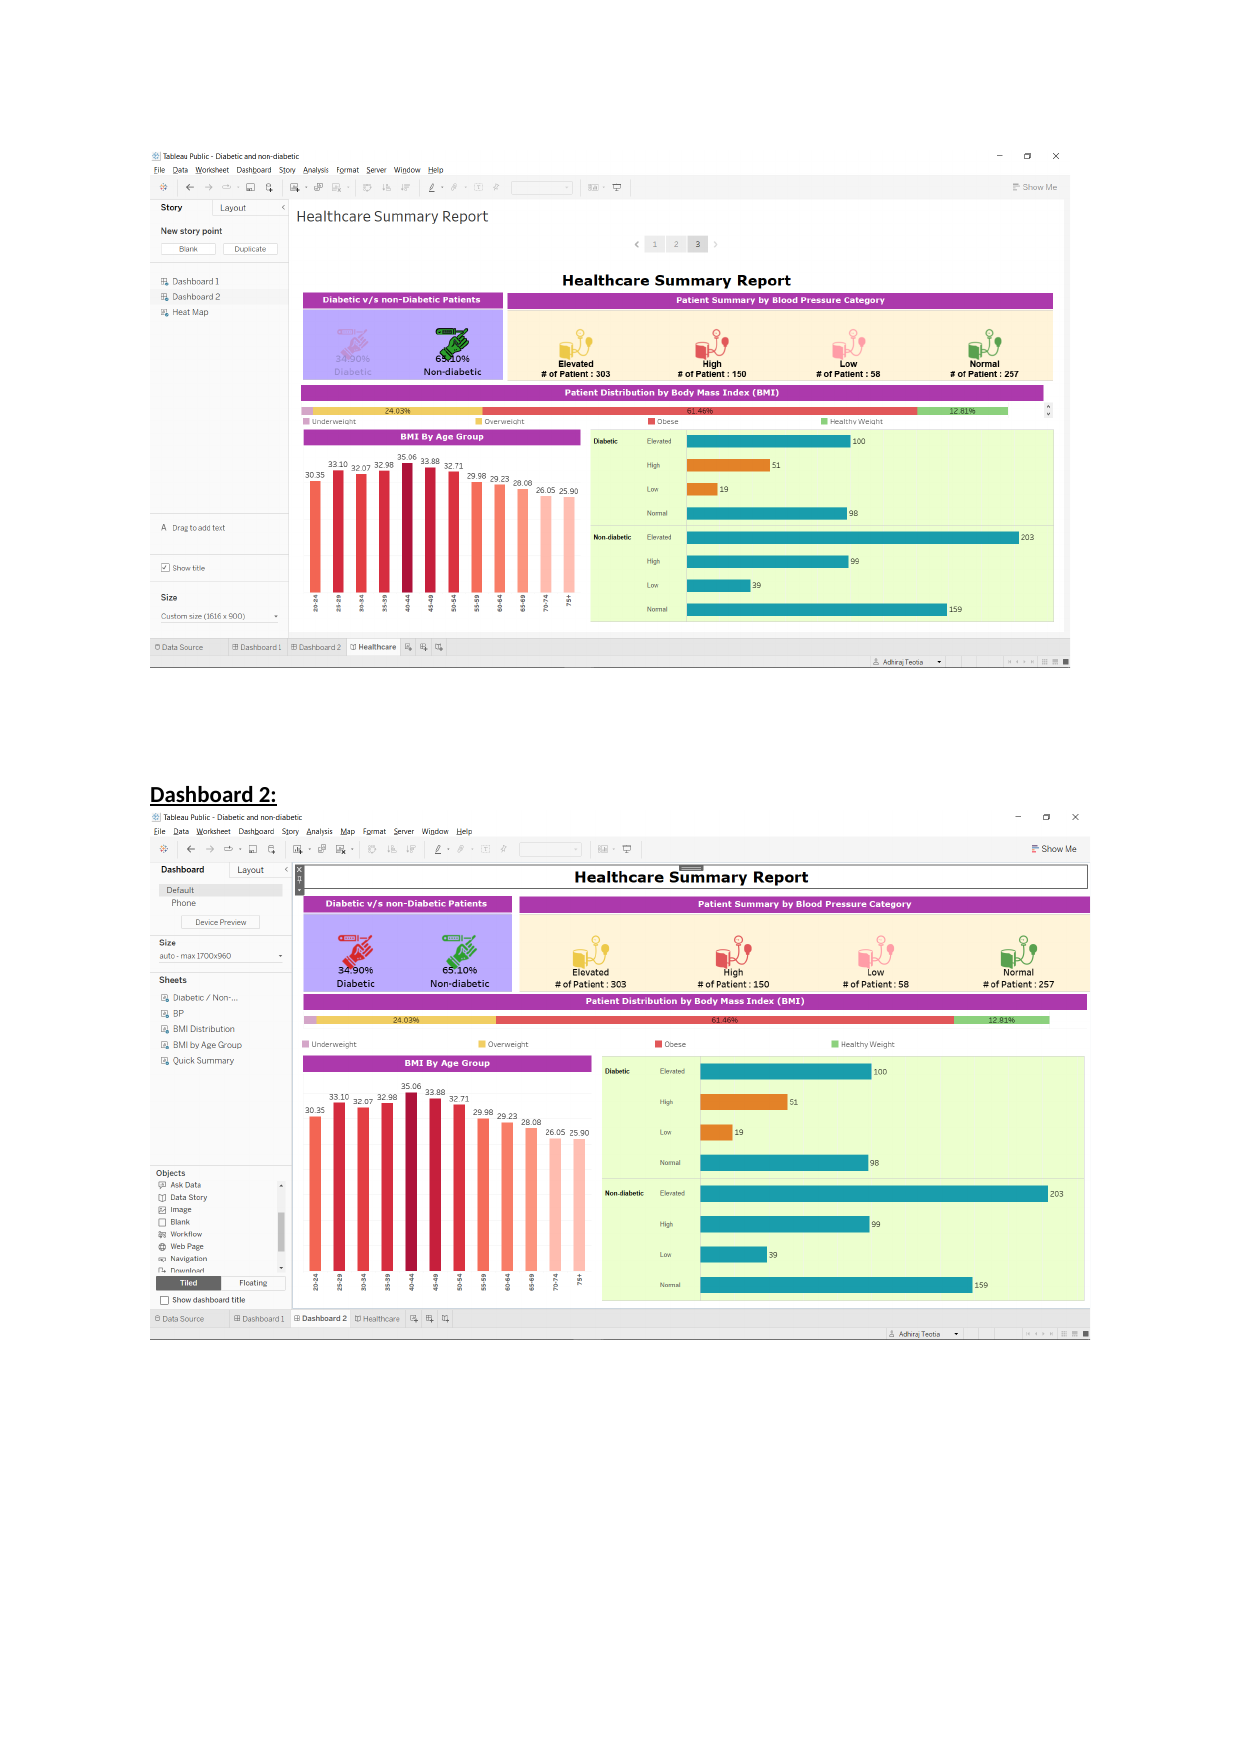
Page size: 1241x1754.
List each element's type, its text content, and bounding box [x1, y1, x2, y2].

picture [150, 150, 1071, 668]
text Dashboard 2: [150, 780, 1090, 810]
picture [150, 810, 1091, 1340]
